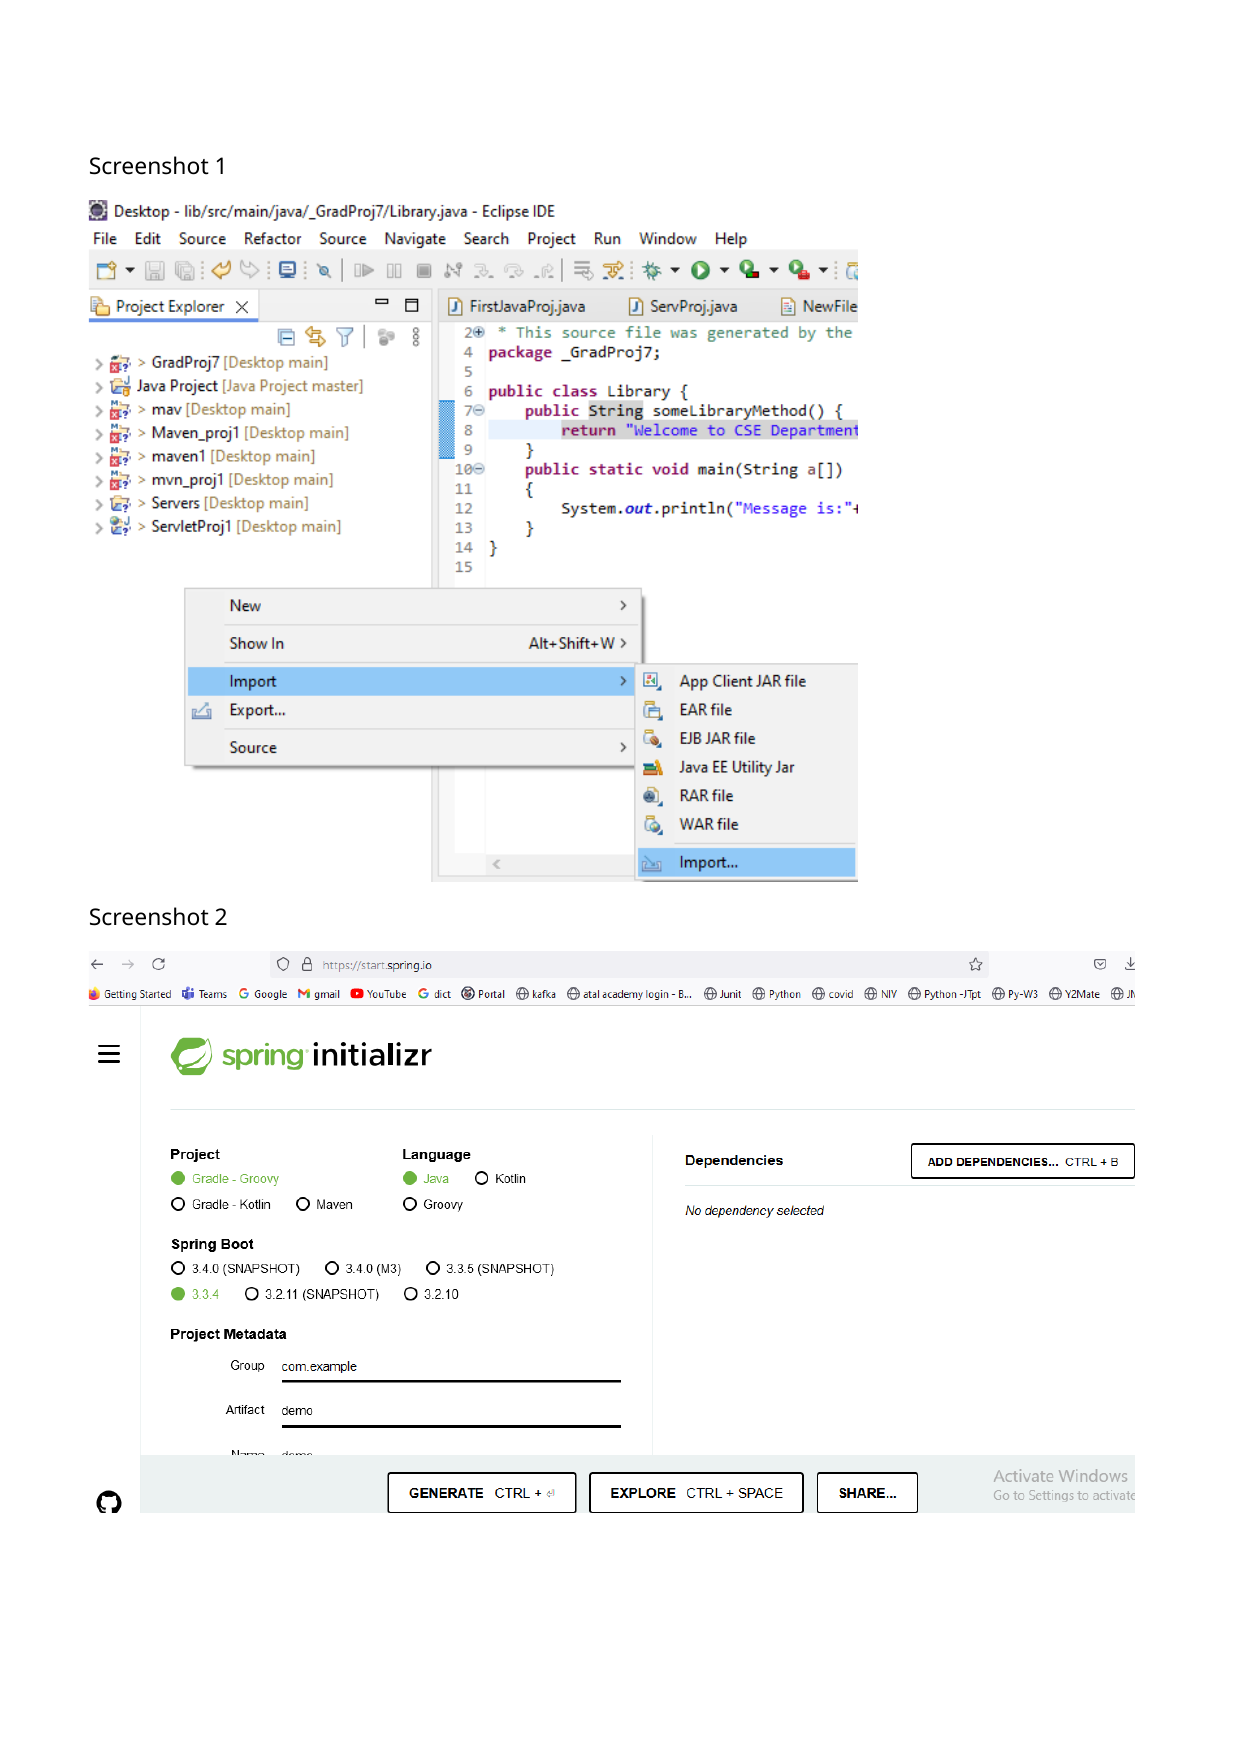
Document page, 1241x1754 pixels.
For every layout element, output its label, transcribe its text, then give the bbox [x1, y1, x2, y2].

picture [88, 200, 858, 882]
text Screenshot 1 [89, 150, 1137, 181]
picture [88, 951, 1135, 1513]
text Screenshot 2 [89, 901, 1137, 932]
